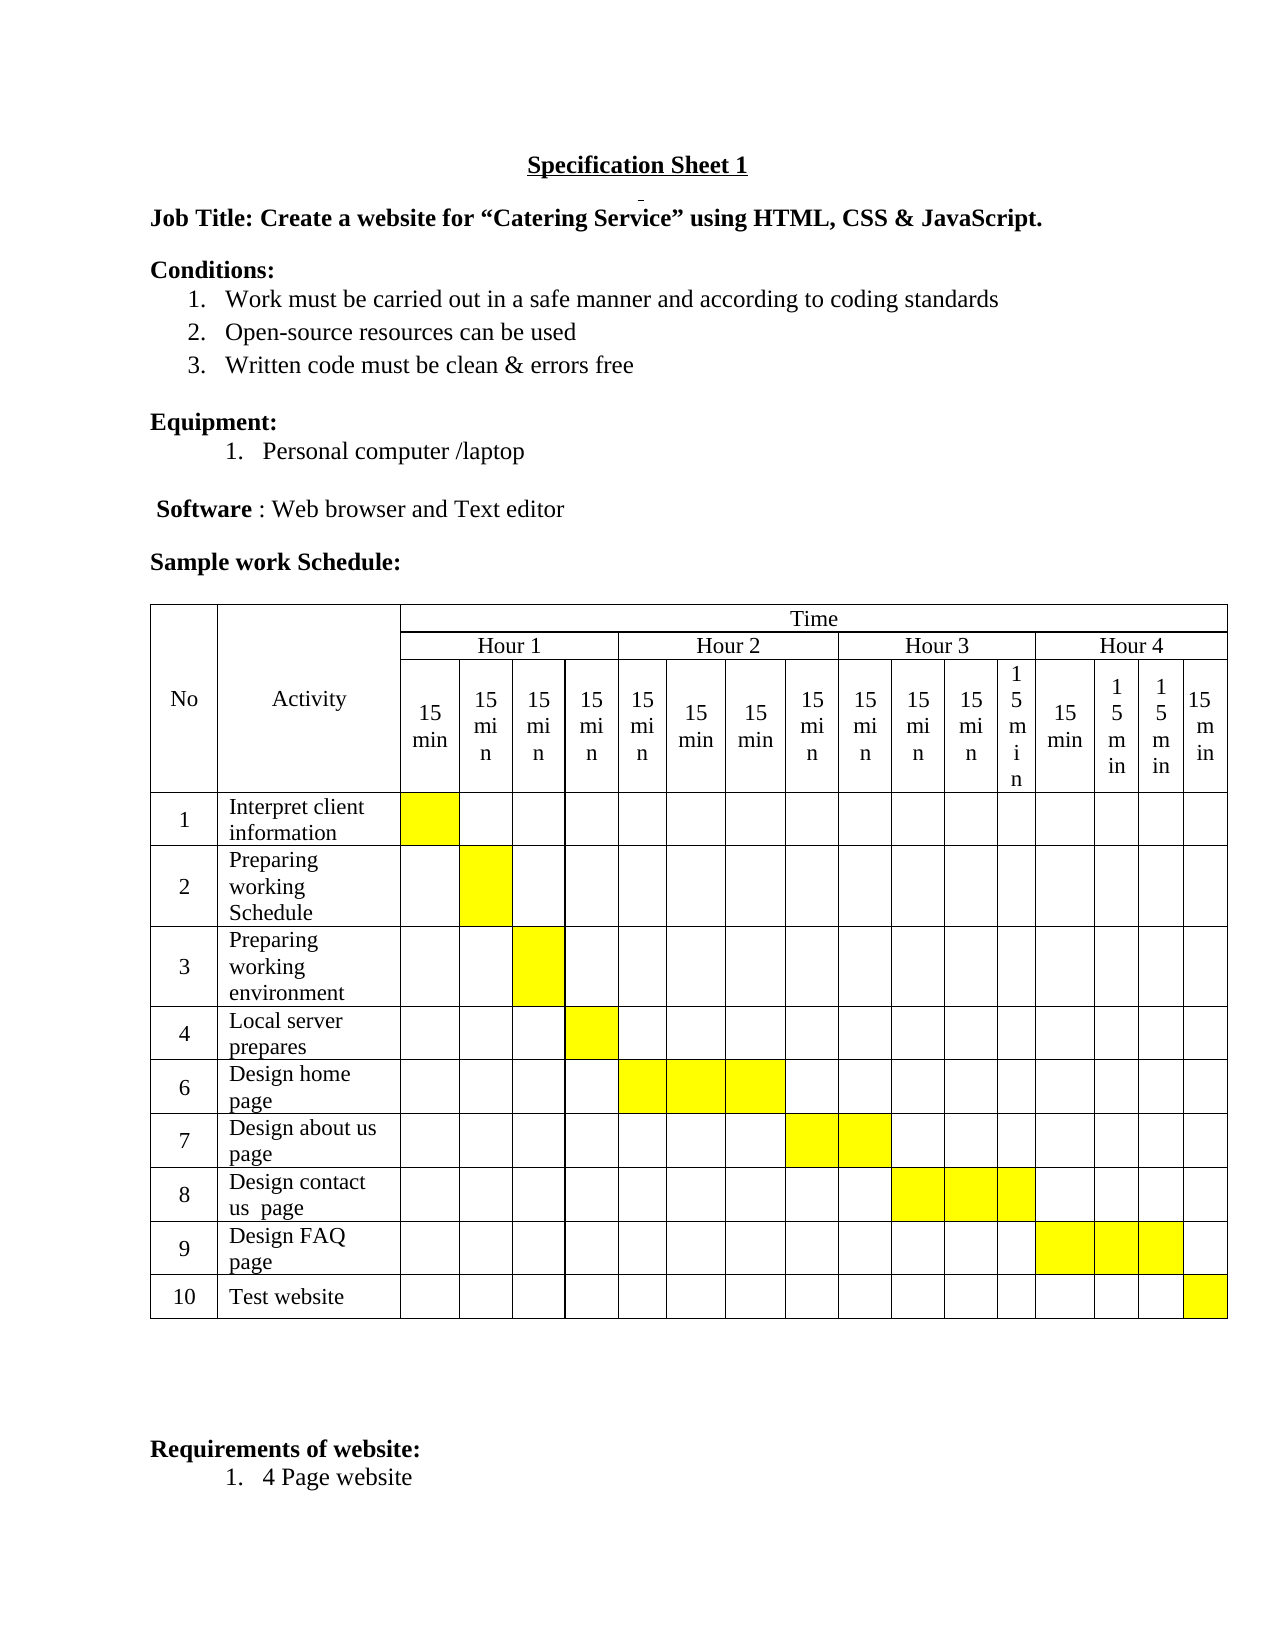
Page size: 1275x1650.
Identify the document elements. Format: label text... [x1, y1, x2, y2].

table_cell [1184, 1114, 1227, 1167]
table_cell [839, 1168, 891, 1221]
table_cell [667, 1275, 725, 1318]
table_cell [460, 1114, 512, 1167]
table_cell [998, 1168, 1035, 1221]
table_cell [401, 927, 459, 1006]
table_cell [1095, 927, 1138, 1006]
table_cell [839, 1222, 891, 1274]
table_cell [786, 1007, 838, 1059]
table_cell [786, 1060, 838, 1113]
table_cell [892, 1060, 944, 1113]
table_cell [401, 1007, 459, 1059]
table_cell 15 min [839, 660, 891, 792]
table_cell [726, 927, 785, 1006]
table_cell 15 min [892, 660, 944, 792]
table_cell [401, 1275, 459, 1318]
table_cell [619, 1007, 666, 1059]
table_cell [786, 1275, 838, 1318]
table_cell [945, 1007, 997, 1059]
table_cell [839, 1060, 891, 1113]
table_cell [1139, 793, 1183, 845]
table_cell [998, 846, 1035, 926]
table_cell [726, 1168, 785, 1221]
table_cell [667, 1007, 725, 1059]
table_cell [892, 927, 944, 1006]
table_cell Preparing working Schedule [218, 846, 400, 926]
table_cell 7 [151, 1114, 217, 1167]
table_cell [839, 1114, 891, 1167]
table_cell [1095, 1275, 1138, 1318]
table_cell 15 min [1095, 660, 1138, 792]
table_cell [1184, 1222, 1227, 1274]
text Requirements of website: [150, 1434, 1125, 1462]
table_cell [726, 1060, 785, 1113]
table_cell [998, 927, 1035, 1006]
table_cell [1036, 846, 1094, 926]
table_cell [726, 1007, 785, 1059]
table_cell [566, 1007, 618, 1059]
table_cell [726, 793, 785, 845]
table_cell Interpret client information [218, 793, 400, 845]
list Work must be carried out in a safe manner and according to coding standards [187, 284, 1125, 313]
table_cell [460, 1222, 512, 1274]
table_cell 15 min [619, 660, 666, 792]
table_cell [619, 1222, 666, 1274]
table_cell [513, 1275, 564, 1318]
table_cell [566, 793, 618, 845]
table_cell [892, 1275, 944, 1318]
table_cell [1184, 1007, 1227, 1059]
text Specification Sheet 1 [150, 150, 1125, 179]
table_cell [1139, 1060, 1183, 1113]
table_cell 15 min [1036, 660, 1094, 792]
table_cell [786, 1168, 838, 1221]
table_cell [786, 1114, 838, 1167]
table_cell 15 min [998, 660, 1035, 792]
table_cell 15 min [945, 660, 997, 792]
table_cell [892, 793, 944, 845]
table_cell [998, 1275, 1035, 1318]
table_cell [619, 846, 666, 926]
table_cell [892, 846, 944, 926]
table_cell [998, 1060, 1035, 1113]
table_cell [401, 1114, 459, 1167]
list Written code must be clean & errors free [187, 350, 1125, 379]
table_cell [513, 1007, 564, 1059]
table_cell [892, 1007, 944, 1059]
table_cell [1184, 1168, 1227, 1221]
table_cell [667, 793, 725, 845]
table_cell [667, 927, 725, 1006]
table_cell [1036, 1114, 1094, 1167]
table_cell [1184, 927, 1227, 1006]
table_cell 6 [151, 1060, 217, 1113]
table_cell Test website [218, 1275, 400, 1318]
table_cell [726, 1222, 785, 1274]
table_cell [1036, 1060, 1094, 1113]
table_cell [945, 793, 997, 845]
table_header Time [401, 605, 1227, 631]
table_cell [566, 846, 618, 926]
table_cell [839, 793, 891, 845]
table_cell [726, 1275, 785, 1318]
table_cell [566, 927, 618, 1006]
table_cell 8 [151, 1168, 217, 1221]
table_cell [1095, 1168, 1138, 1221]
table_cell [945, 927, 997, 1006]
table_cell [1184, 1060, 1227, 1113]
table_cell [401, 1168, 459, 1221]
table_cell [1184, 793, 1227, 845]
table_cell [566, 1168, 618, 1221]
table_cell [1036, 1222, 1094, 1274]
table_cell [945, 1222, 997, 1274]
table_cell 15 min [566, 660, 618, 792]
table_cell [566, 1060, 618, 1113]
table_cell [786, 1222, 838, 1274]
table_cell [1095, 1222, 1138, 1274]
table_cell [667, 1060, 725, 1113]
text Job Title: Create a website for “Catering Service” using HTML, CSS & JavaScript. [150, 203, 1125, 232]
table_cell [786, 927, 838, 1006]
table_cell [619, 1168, 666, 1221]
table_cell [1184, 1275, 1227, 1318]
text 1. Personal computer /laptop [225, 436, 1125, 465]
table_cell [1095, 1007, 1138, 1059]
table_cell Design FAQ page [218, 1222, 400, 1274]
table_cell [513, 1060, 564, 1113]
table_cell [998, 1114, 1035, 1167]
table_cell 3 [151, 927, 217, 1006]
table_cell [667, 1114, 725, 1167]
table_cell [460, 1168, 512, 1221]
table_cell [945, 1114, 997, 1167]
table_cell [619, 1060, 666, 1113]
table_cell [401, 793, 459, 845]
table_cell Hour 3 [839, 633, 1035, 659]
table_cell [619, 793, 666, 845]
table_cell [513, 793, 564, 845]
table_cell Hour 2 [619, 633, 838, 659]
table_cell [998, 1007, 1035, 1059]
table_cell 9 [151, 1222, 217, 1274]
table_cell [619, 927, 666, 1006]
table_cell [1095, 793, 1138, 845]
table_cell [401, 846, 459, 926]
table_cell [460, 846, 512, 926]
table_cell [892, 1222, 944, 1274]
table_cell 15 min [726, 660, 785, 792]
table_cell [1095, 1060, 1138, 1113]
table_cell [1036, 793, 1094, 845]
table_cell [619, 1275, 666, 1318]
table_cell [945, 846, 997, 926]
table_cell 15 min [513, 660, 564, 792]
table_cell 1 [151, 793, 217, 845]
table_cell [945, 1168, 997, 1221]
table_cell [667, 846, 725, 926]
table_cell [945, 1060, 997, 1113]
table_cell Hour 4 [1036, 633, 1227, 659]
table_cell Design about us page [218, 1114, 400, 1167]
table_cell [401, 1222, 459, 1274]
table_cell [460, 793, 512, 845]
table_cell [1095, 846, 1138, 926]
table_cell [460, 927, 512, 1006]
table_cell Local server prepares [218, 1007, 400, 1059]
table_cell [1095, 1114, 1138, 1167]
table_cell [667, 1168, 725, 1221]
table_cell [566, 1222, 618, 1274]
table_cell Design contact us page [218, 1168, 400, 1221]
table_cell [460, 1275, 512, 1318]
table_cell 15 min [460, 660, 512, 792]
table_cell [513, 1222, 564, 1274]
table_cell [1036, 927, 1094, 1006]
table_header No [151, 605, 217, 792]
table_cell 10 [151, 1275, 217, 1318]
table_cell [513, 927, 564, 1006]
table_cell 15 min [401, 660, 459, 792]
table_cell [1139, 1114, 1183, 1167]
table_cell Hour 1 [401, 633, 618, 659]
table_cell 15 min [667, 660, 725, 792]
table_cell [460, 1060, 512, 1113]
text Conditions: [150, 256, 1125, 284]
table_cell Preparing working environment [218, 927, 400, 1006]
table_cell [1139, 927, 1183, 1006]
table_cell [892, 1114, 944, 1167]
table_cell 15 min [786, 660, 838, 792]
table_cell [786, 846, 838, 926]
table_cell [460, 1007, 512, 1059]
table_cell [401, 1060, 459, 1113]
table_cell [1184, 846, 1227, 926]
table_cell [1139, 1275, 1183, 1318]
table_cell [1139, 1222, 1183, 1274]
table_cell [1139, 846, 1183, 926]
table_cell [726, 1114, 785, 1167]
table_cell [619, 1114, 666, 1167]
table_cell [1036, 1275, 1094, 1318]
table_cell [1139, 1007, 1183, 1059]
table_cell [1036, 1007, 1094, 1059]
table_cell [839, 846, 891, 926]
list Open-source resources can be used [187, 317, 1125, 346]
text Equipment: [150, 407, 1125, 436]
table_cell [667, 1222, 725, 1274]
table_cell [513, 1114, 564, 1167]
table_cell [945, 1275, 997, 1318]
table_cell [839, 1007, 891, 1059]
table_header Activity [218, 605, 400, 792]
table_cell [513, 1168, 564, 1221]
table_cell [998, 1222, 1035, 1274]
table_cell 15 min [1184, 660, 1227, 792]
table_cell 2 [151, 846, 217, 926]
table_cell 15 min [1139, 660, 1183, 792]
table_cell [1036, 1168, 1094, 1221]
text 1. 4 Page website [225, 1462, 1125, 1491]
table_cell 4 [151, 1007, 217, 1059]
table_cell [566, 1275, 618, 1318]
table_cell [839, 927, 891, 1006]
table_cell Design home page [218, 1060, 400, 1113]
text Sample work Schedule: [150, 547, 1125, 575]
table_cell [892, 1168, 944, 1221]
table_cell [566, 1114, 618, 1167]
table_cell [786, 793, 838, 845]
table_cell [513, 846, 564, 926]
table_cell [1139, 1168, 1183, 1221]
table_cell [726, 846, 785, 926]
table_cell [839, 1275, 891, 1318]
table_cell [998, 793, 1035, 845]
text Software : Web browser and Text editor [150, 494, 1125, 522]
